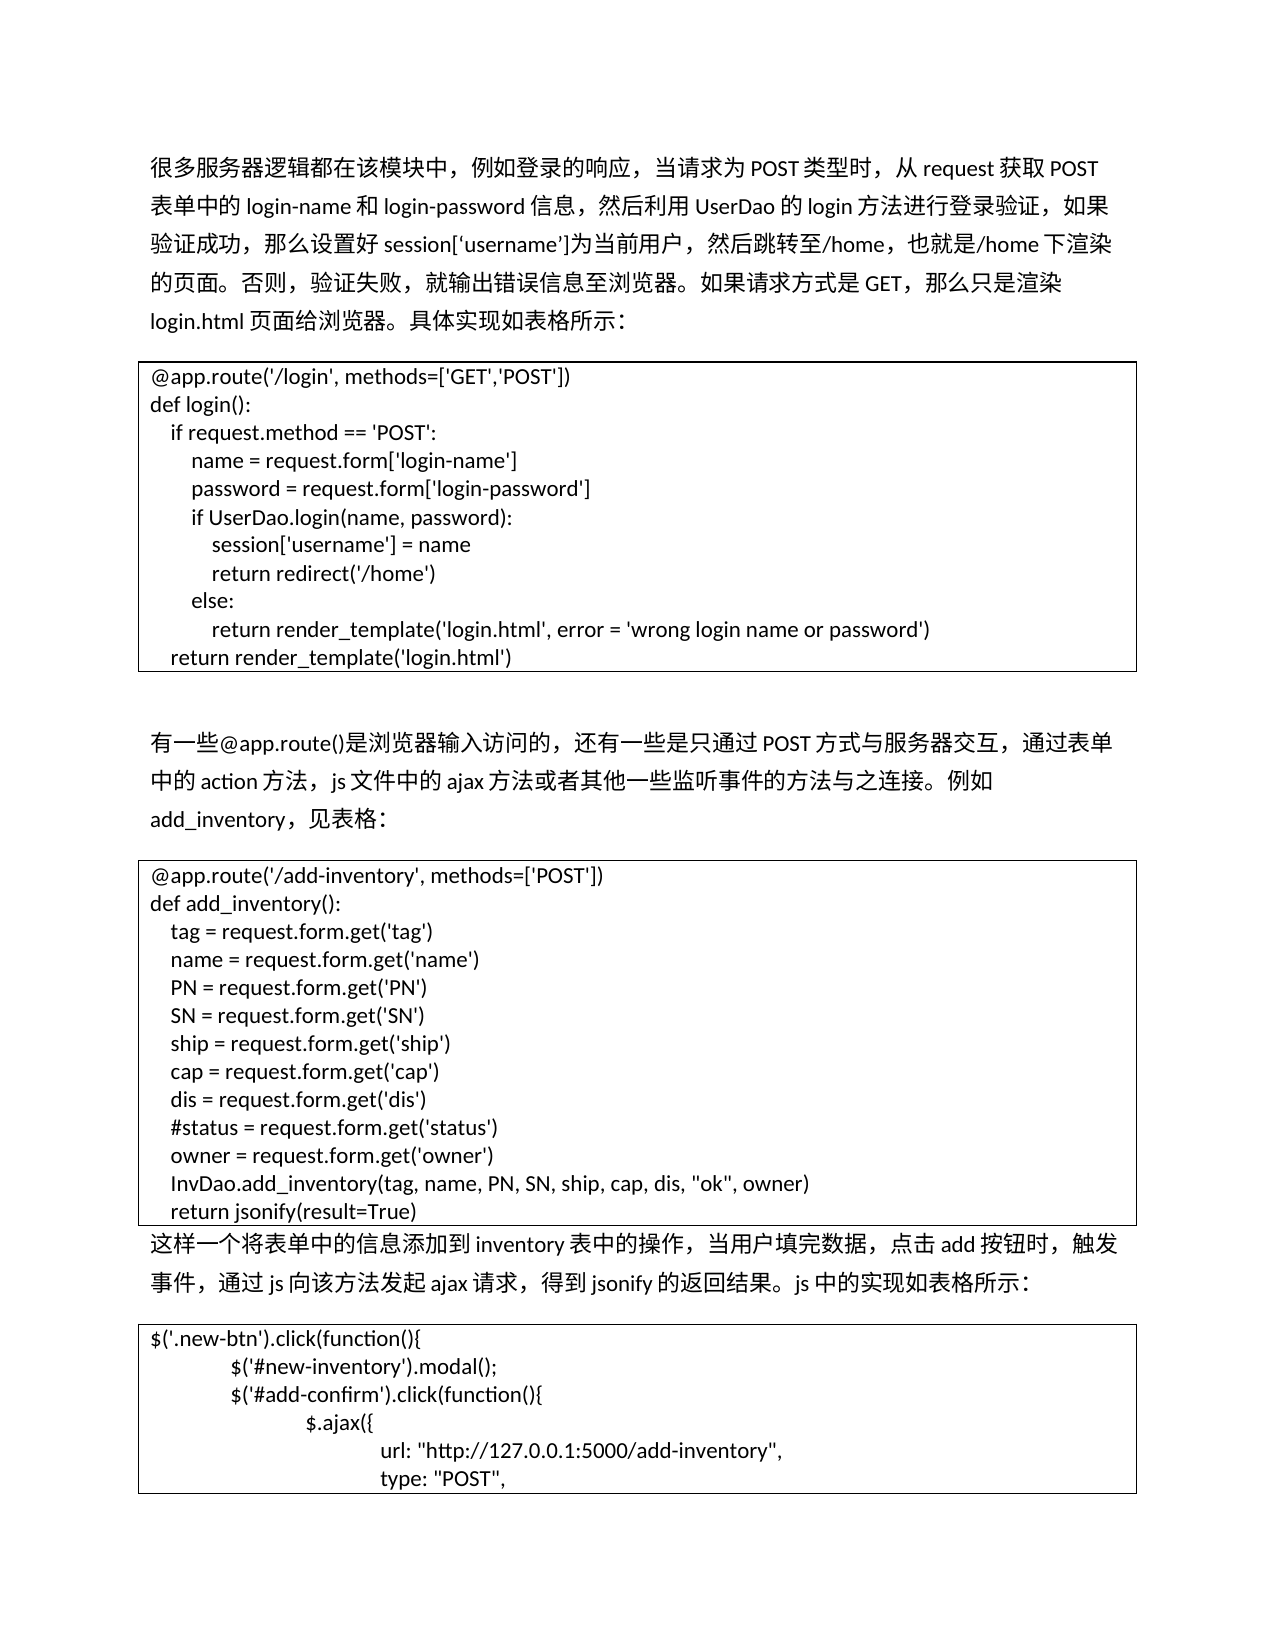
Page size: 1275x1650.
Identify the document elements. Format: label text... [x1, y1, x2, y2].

text 有一些@app.route()是浏览器输入访问的，还有一些是只通过POST方式与服务器交互，通过表单中的action方法，js文件中的ajax方法或者其他一些监听事件的方法与之连接。例如add_inventory，见表格： [150, 725, 1125, 834]
text 很多服务器逻辑都在该模块中，例如登录的响应，当请求为POST类型时，从request获取POST表单中的login-name和login-password信息，然后利用UserDao的login方法进行登录验证，如果验证成功，那么设置好session[‘username’]为当前用户，然后跳转至/home，也就是/home下渲染的页面。否则，验证失败，就输出错误信息至浏览器。如果请求方式是GET，那么只是渲染login.html页面给浏览器。具体实现如表格所示： [150, 150, 1125, 336]
table_header @app.route('/login', methods=['GET','POST']) def login(): if request.method == 'POST': name = request.form['login-name'] password = request.form['login-password'] if UserDao.login(name, password): session['username'] = name return redirect('/home') else: return render_template('login.html', error = 'wrong login name or password') return render_template('login.html') [139, 363, 1136, 671]
text 这样一个将表单中的信息添加到inventory表中的操作，当用户填完数据，点击add按钮时，触发事件，通过js向该方法发起ajax请求，得到jsonify的返回结果。js中的实现如表格所示： [150, 1226, 1125, 1298]
table_header @app.route('/add-inventory', methods=['POST']) def add_inventory(): tag = request.form.get('tag') name = request.form.get('name') PN = request.form.get('PN') SN = request.form.get('SN') ship = request.form.get('ship') cap = request.form.get('cap') dis = request.form.get('dis') #status = request.form.get('status') owner = request.form.get('owner') InvDao.add_inventory(tag, name, PN, SN, ship, cap, dis, "ok", owner) return jsonify(result=True) [139, 861, 1136, 1225]
